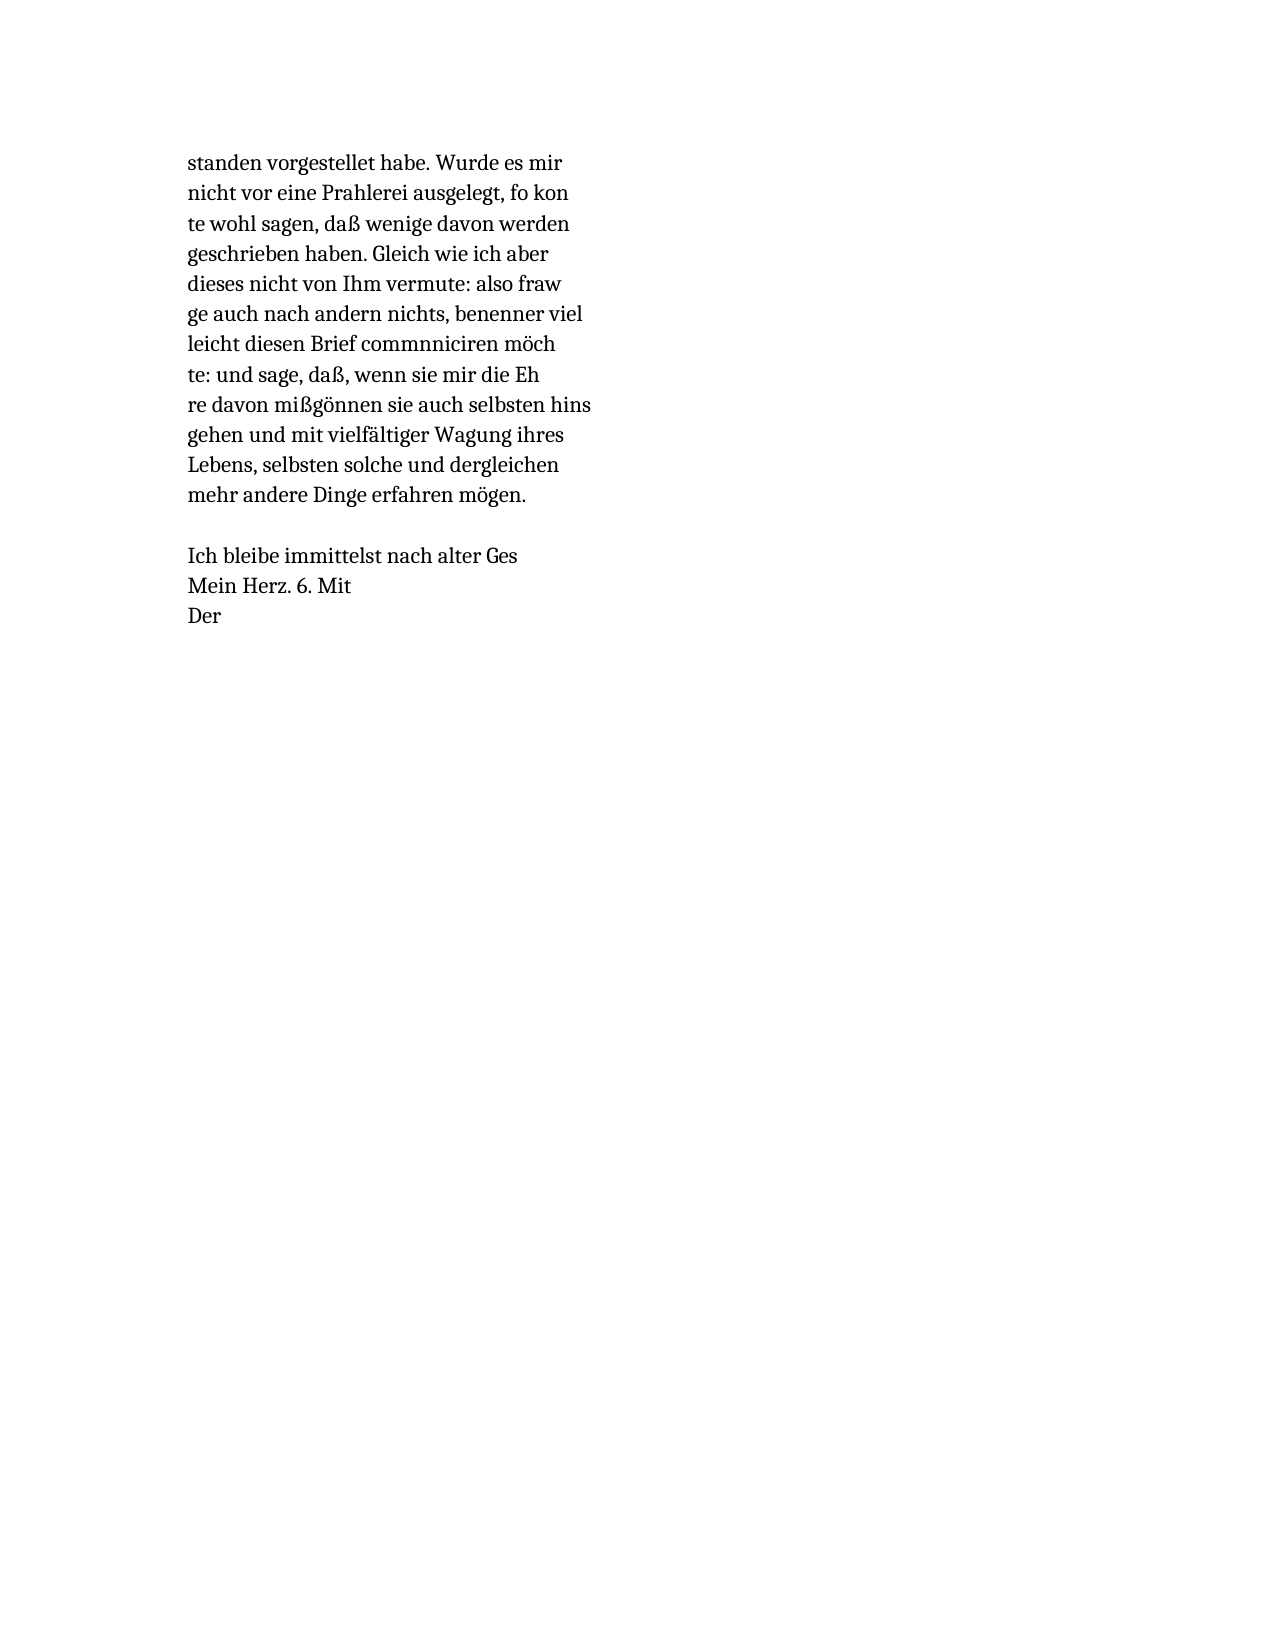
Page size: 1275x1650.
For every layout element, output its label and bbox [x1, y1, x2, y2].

text [187, 150, 1087, 660]
